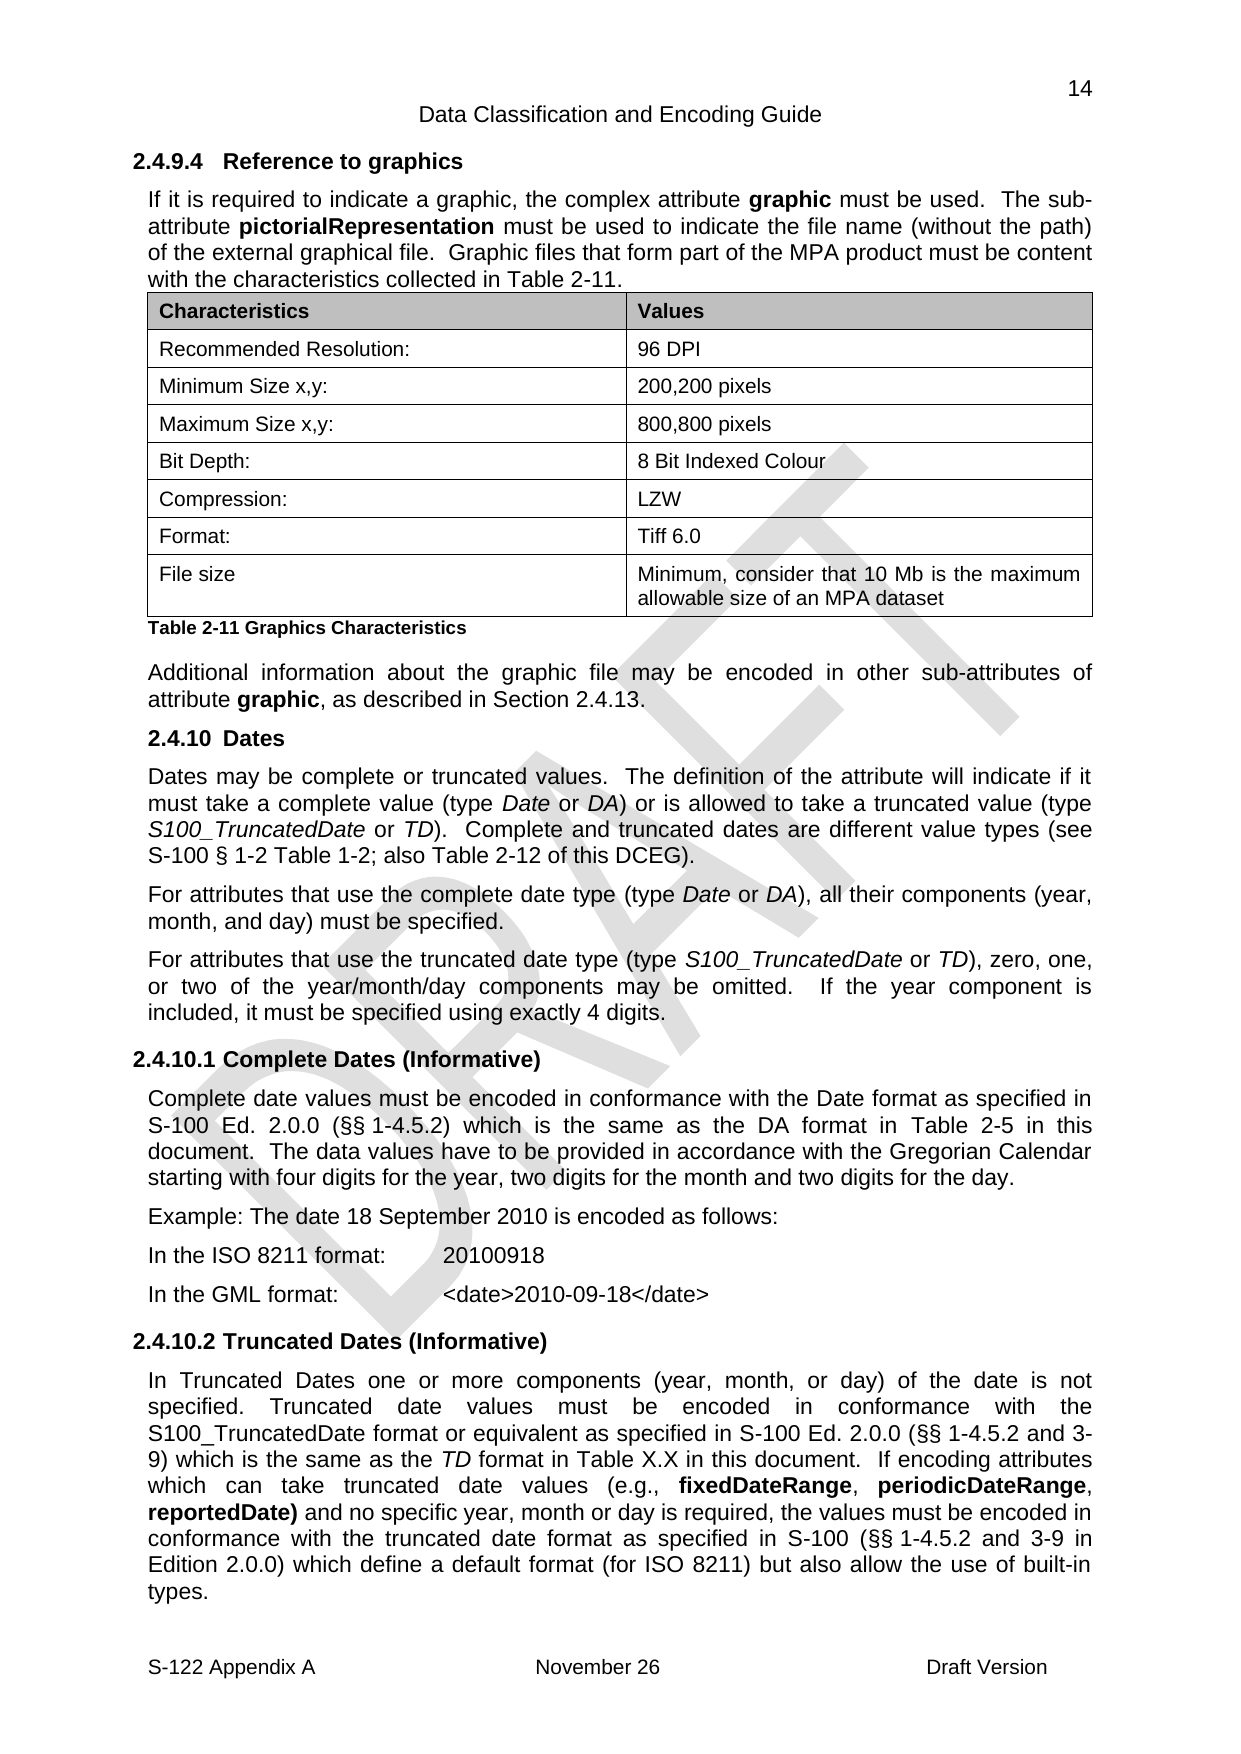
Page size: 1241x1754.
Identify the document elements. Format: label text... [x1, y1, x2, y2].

table_cell Minimum, consider that 10 Mb is the maximum allowable size of an MPA dataset [627, 555, 1092, 616]
table_cell 200,200 pixels [627, 368, 1092, 404]
table_cell Compression: [148, 480, 626, 517]
text In the GML format: <date>2010-09-18</date> [148, 1281, 1093, 1307]
text For attributes that use the truncated date type (type S100_TruncatedDate or TD), zero, one, or two of the year/month/day components may be omitted. If the year component is included, it must be specified using exactly 4 digits. [148, 946, 1093, 1026]
subtitle Dates [148, 724, 1093, 751]
table_cell Bit Depth: [148, 443, 626, 479]
table_cell File size [148, 555, 626, 616]
table_cell Maximum Size x,y: [148, 405, 626, 442]
table_cell Tiff 6.0 [627, 518, 1092, 554]
text In the ISO 8211 format: 20100918 [148, 1242, 1093, 1268]
table_header Values [627, 293, 1092, 329]
subtitle Complete Dates (Informative) [133, 1046, 1093, 1073]
subtitle Reference to graphics [133, 148, 1093, 174]
table_cell LZW [627, 480, 1092, 517]
table_cell 8 Bit Indexed Colour [627, 443, 1092, 479]
table_cell Minimum Size x,y: [148, 368, 626, 404]
table_header Characteristics [148, 293, 626, 329]
text For attributes that use the complete date type (type Date or DA), all their components (year, month, and day) must be specified. [148, 881, 1093, 934]
table_cell 96 DPI [627, 330, 1092, 367]
text Additional information about the graphic file may be encoded in other sub-attributes of attribute graphic, as described in Section 2.4.13. [148, 659, 1093, 712]
table_cell Recommended Resolution: [148, 330, 626, 367]
text Example: The date 18 September 2010 is encoded as follows: [148, 1203, 1093, 1229]
table_cell Format: [148, 518, 626, 554]
table_cell 800,800 pixels [627, 405, 1092, 442]
text In Truncated Dates one or more components (year, month, or day) of the date is not specified. Truncated date values must be encoded in conformance with the S100_TruncatedDate format or equivalent as specified in S-100 Ed. 2.0.0 (§§ 1-4.5.2 and 3-9) which is the same as the TD format in Table X.X in this document. If encoding attributes which can take truncated date values (e.g., fixedDateRange, periodicDateRange, reportedDate) and no specific year, month or day is required, the values must be encoded in conformance with the truncated date format as specified in S-100 (§§ 1-4.5.2 and 3-9 in Edition 2.0.0) which define a default format (for ISO 8211) but also allow the use of built-in types. [148, 1367, 1093, 1604]
subtitle Truncated Dates (Informative) [133, 1328, 1093, 1354]
